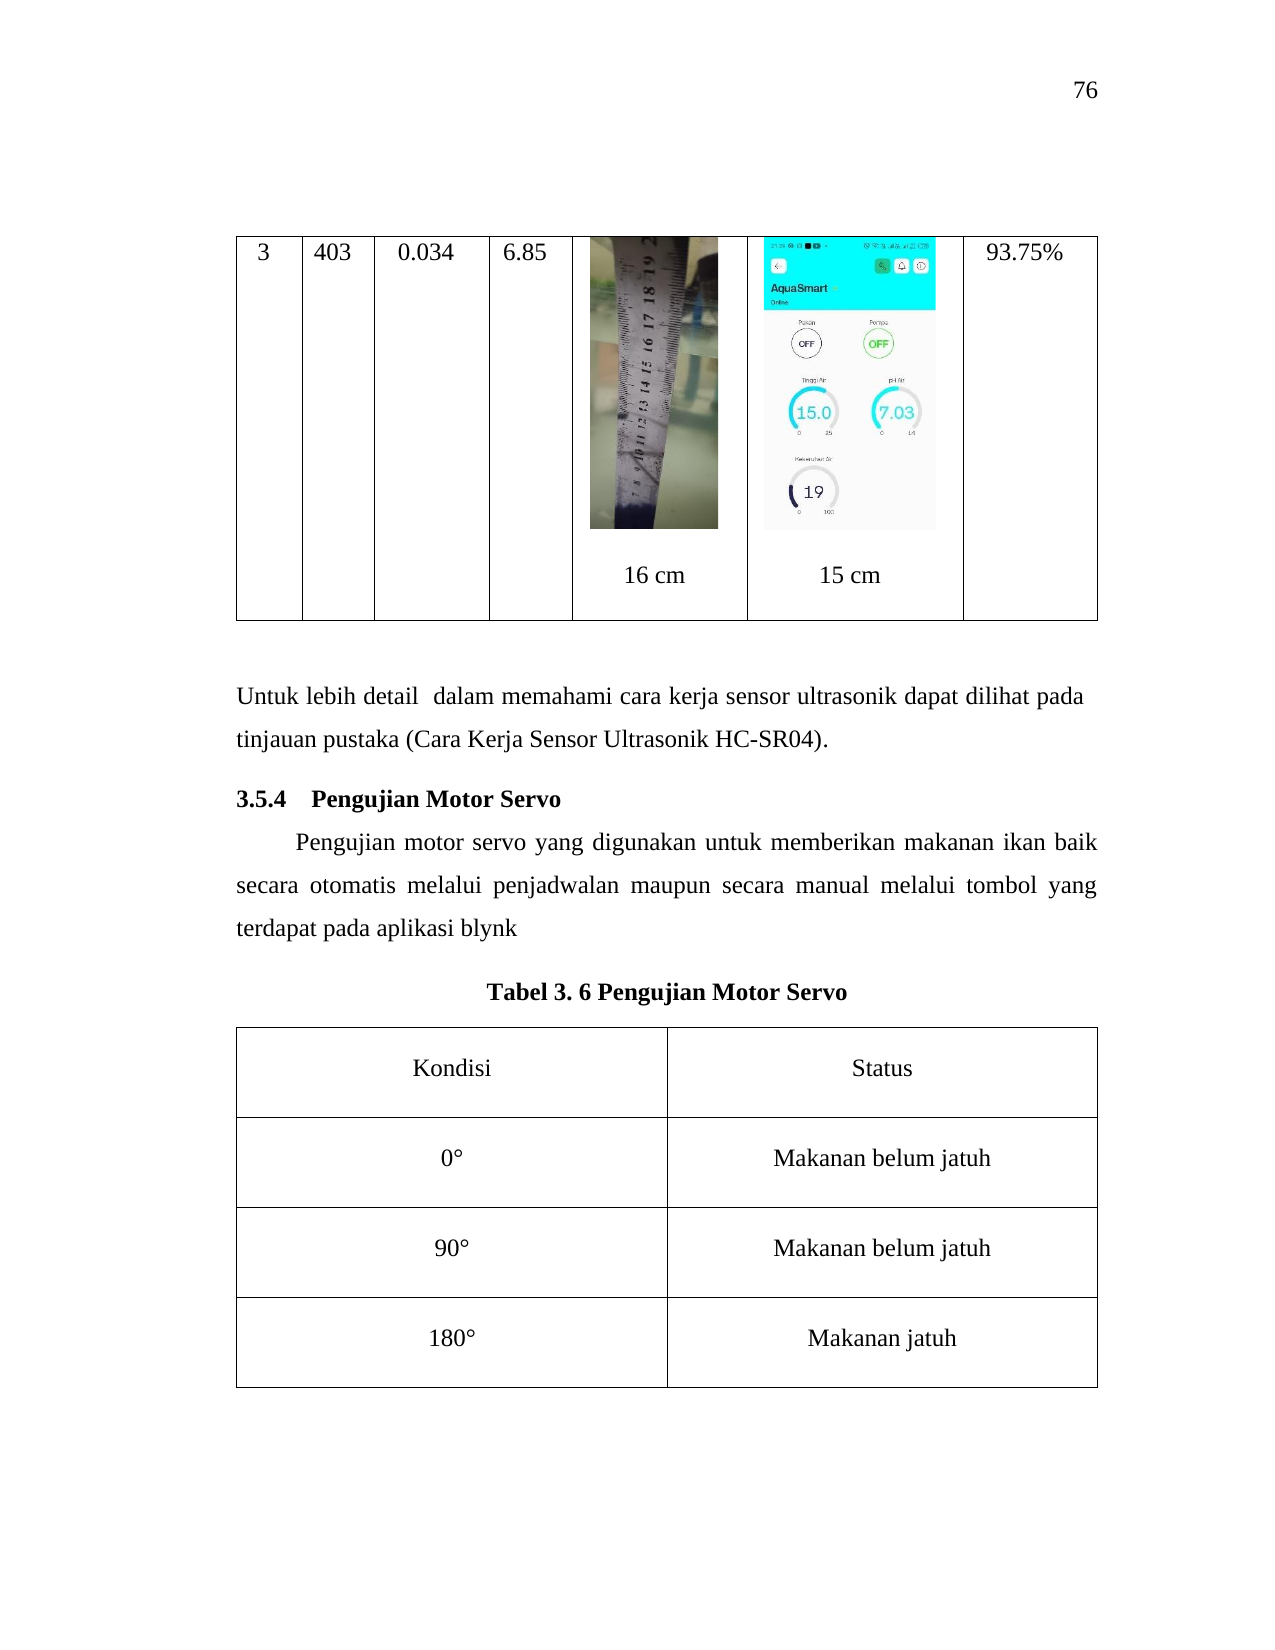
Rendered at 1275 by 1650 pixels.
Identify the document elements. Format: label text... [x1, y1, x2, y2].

table_cell 0.034 [375, 237, 489, 620]
table_cell Makanan jatuh [668, 1298, 1097, 1387]
table_cell Makanan belum jatuh [668, 1118, 1097, 1207]
table_cell 93.75% [964, 237, 1097, 620]
table_cell 403 [303, 237, 374, 620]
table_cell 180° [237, 1298, 667, 1387]
table_header Kondisi [237, 1028, 667, 1117]
table_cell 6.85 [490, 237, 572, 620]
picture [763, 237, 936, 530]
table_cell 90° [237, 1208, 667, 1297]
table_cell 0° [237, 1118, 667, 1207]
table_cell 15 cm [748, 237, 963, 620]
text Tabel 3. 6 Pengujian Motor Servo [236, 977, 1098, 1006]
picture [590, 237, 719, 529]
text Pengujian motor servo yang digunakan untuk memberikan makanan ikan baik secara otomatis melalui penjadwalan maupun secara manual melalui tombol yang terdapat pada aplikasi blynk [236, 827, 1098, 942]
subtitle Pengujian Motor Servo [236, 784, 1098, 813]
table_cell 16 cm [573, 237, 747, 620]
table_cell Makanan belum jatuh [668, 1208, 1097, 1297]
table_cell 3 [237, 237, 302, 620]
table_header Status [668, 1028, 1097, 1117]
text Untuk lebih detail dalam memahami cara kerja sensor ultrasonik dapat dilihat pada tinjauan pustaka (Cara Kerja Sensor Ultrasonik HC-SR04). [236, 681, 1085, 753]
